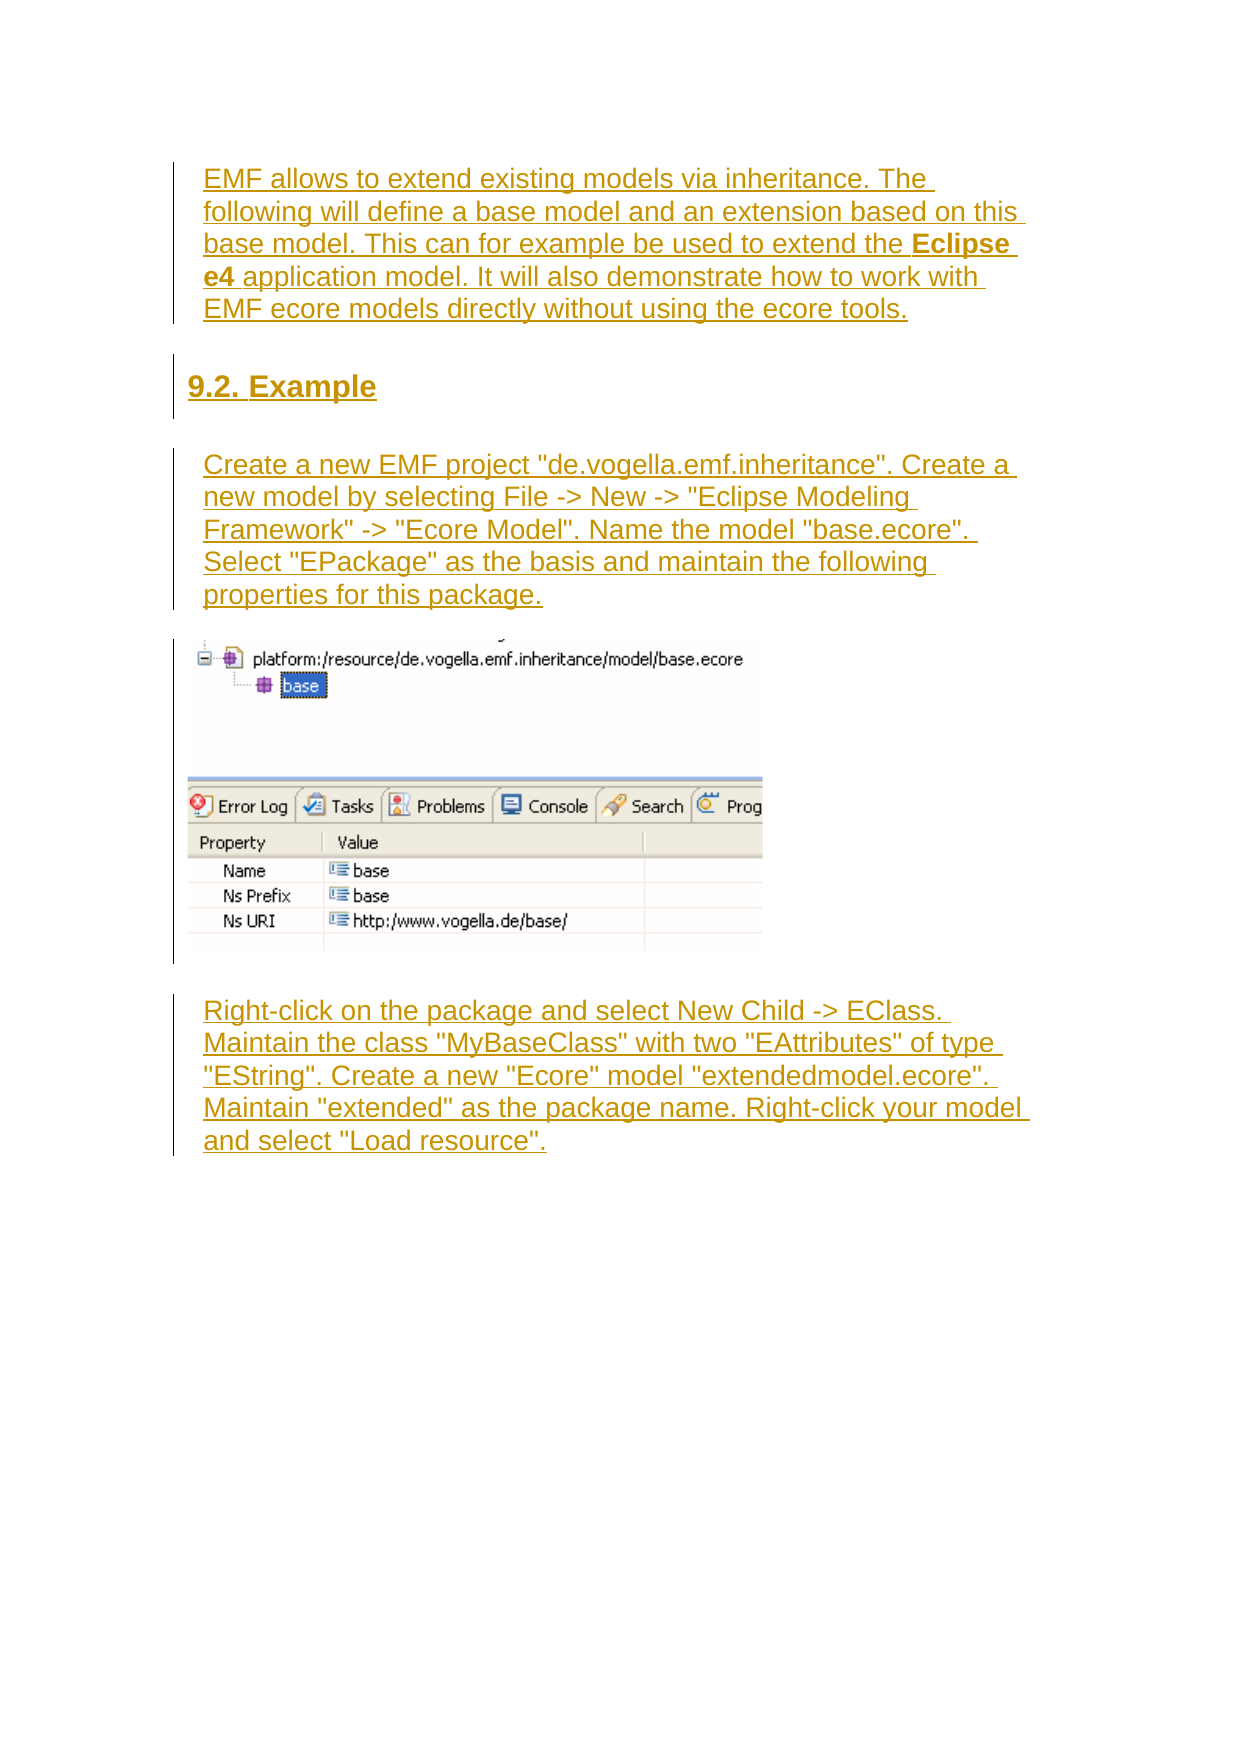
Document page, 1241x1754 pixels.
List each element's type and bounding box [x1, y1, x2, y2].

picture [187, 639, 763, 951]
